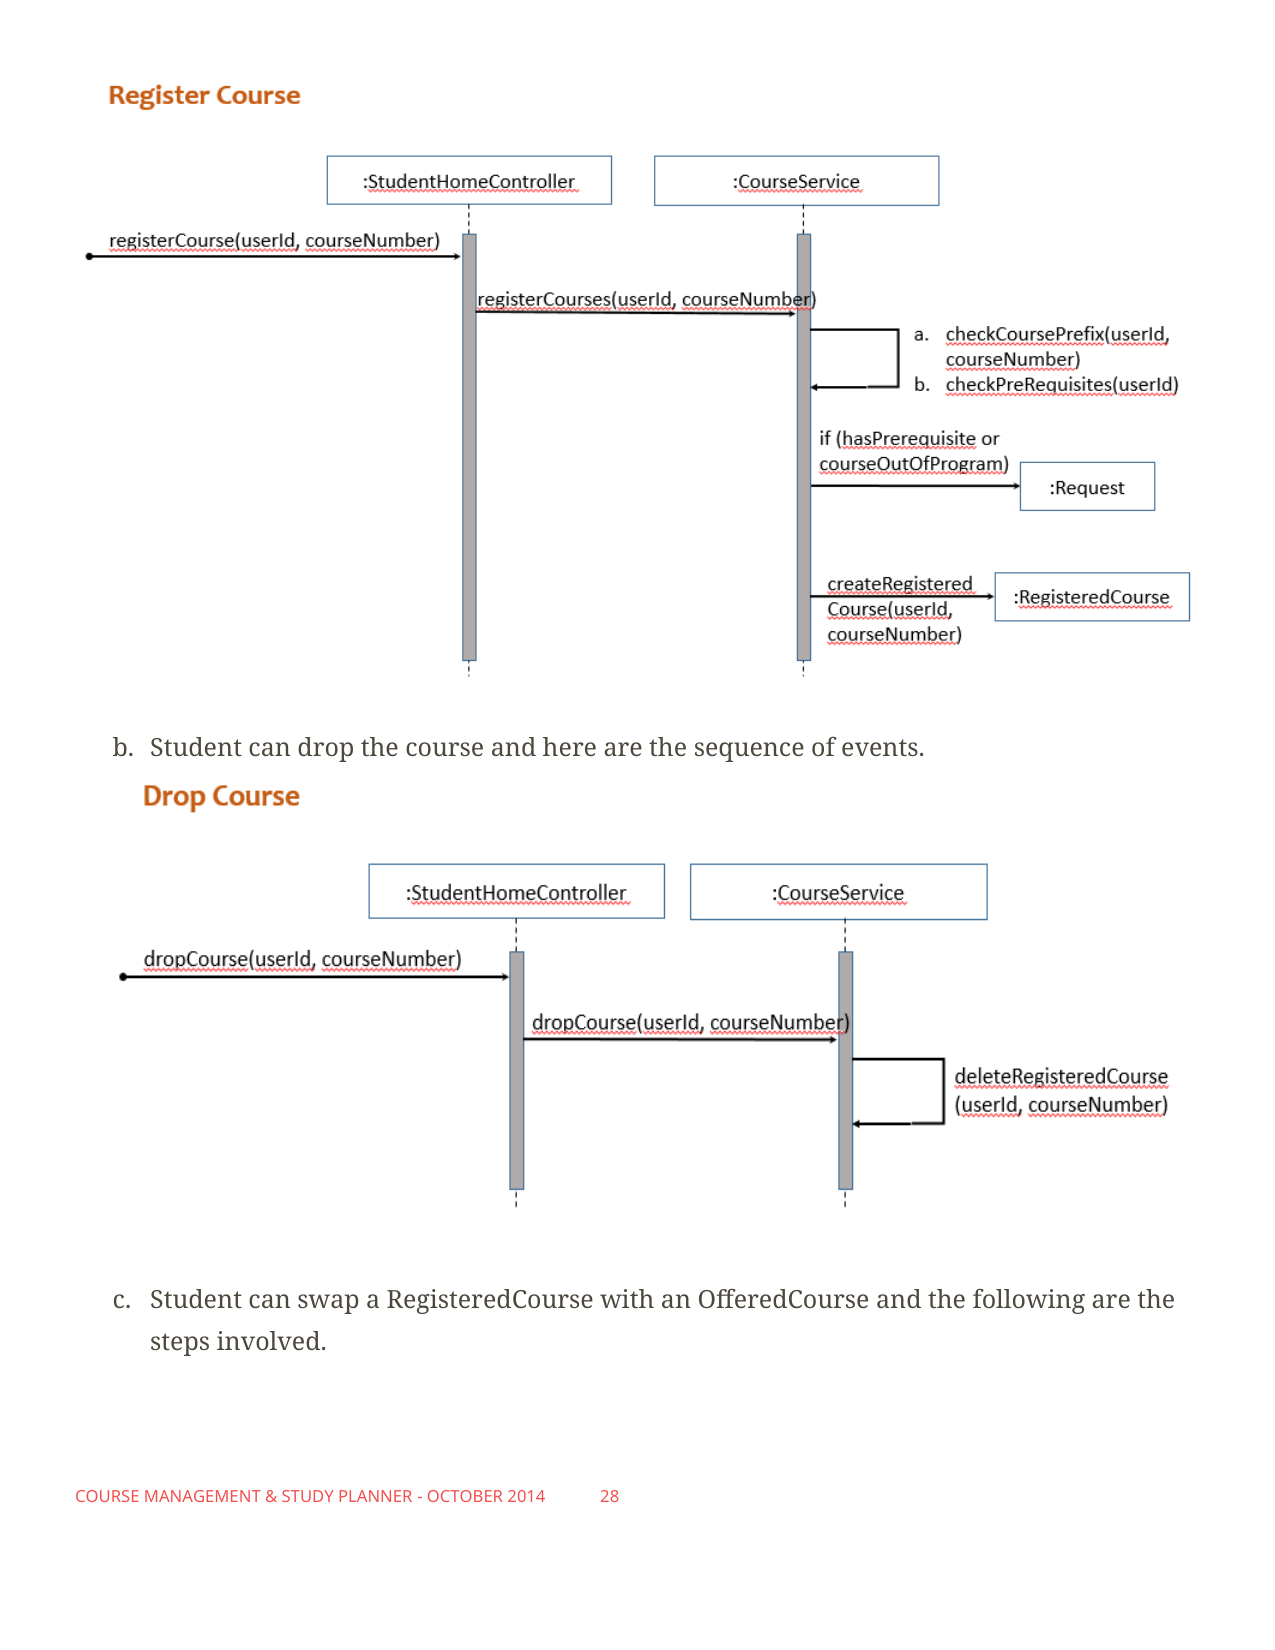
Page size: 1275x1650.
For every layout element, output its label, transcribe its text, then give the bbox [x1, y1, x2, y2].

list Student can drop the course and here are the sequence of events. [112, 730, 1200, 764]
list Student can swap a RegisteredCourse with an OfferedCourse and the following are the steps involved. [112, 1281, 1200, 1358]
picture [75, 75, 1200, 690]
picture [112, 772, 1196, 1232]
